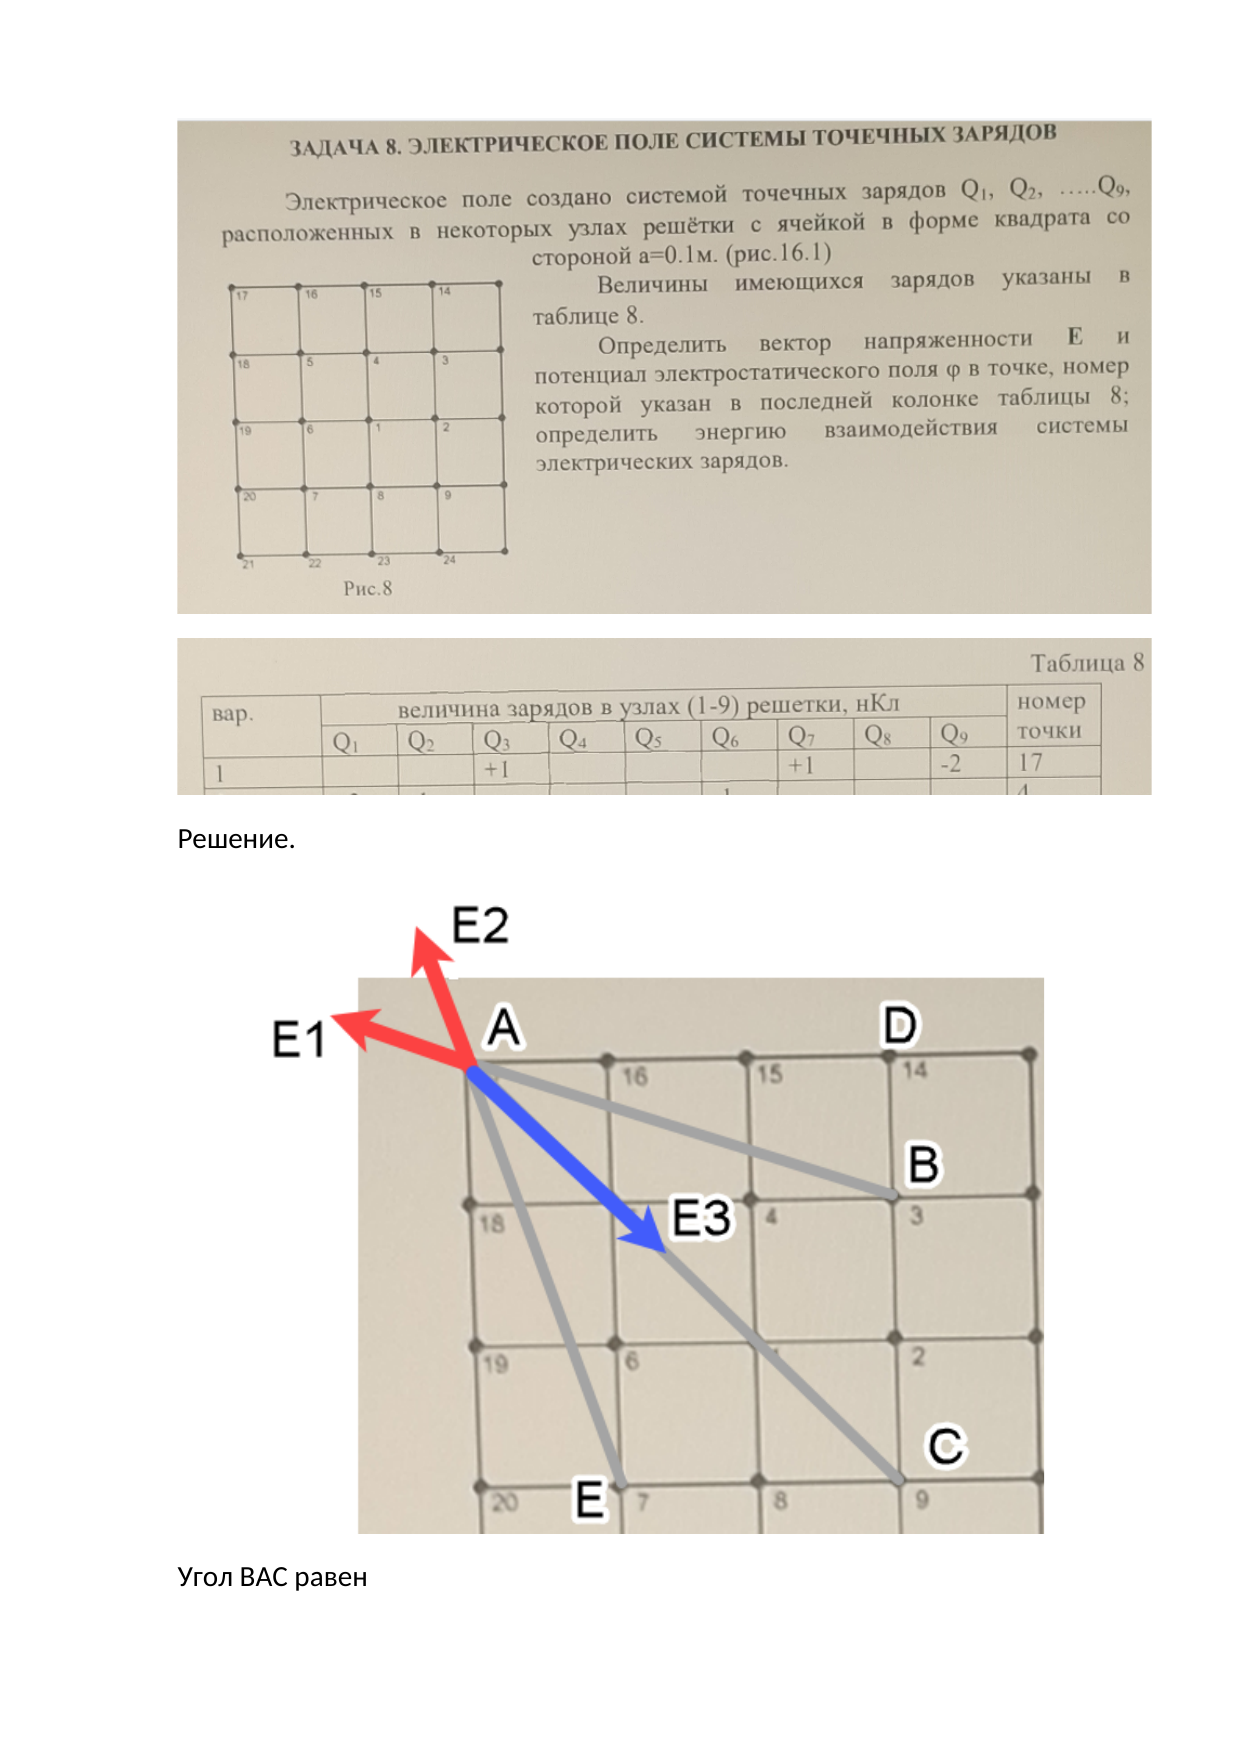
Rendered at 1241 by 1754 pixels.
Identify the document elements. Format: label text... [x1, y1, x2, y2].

picture [177, 118, 1152, 614]
text Решение. [177, 820, 1152, 856]
picture [177, 638, 1152, 795]
picture [177, 881, 1045, 1534]
text Угол ВАС равен [177, 1558, 1152, 1594]
